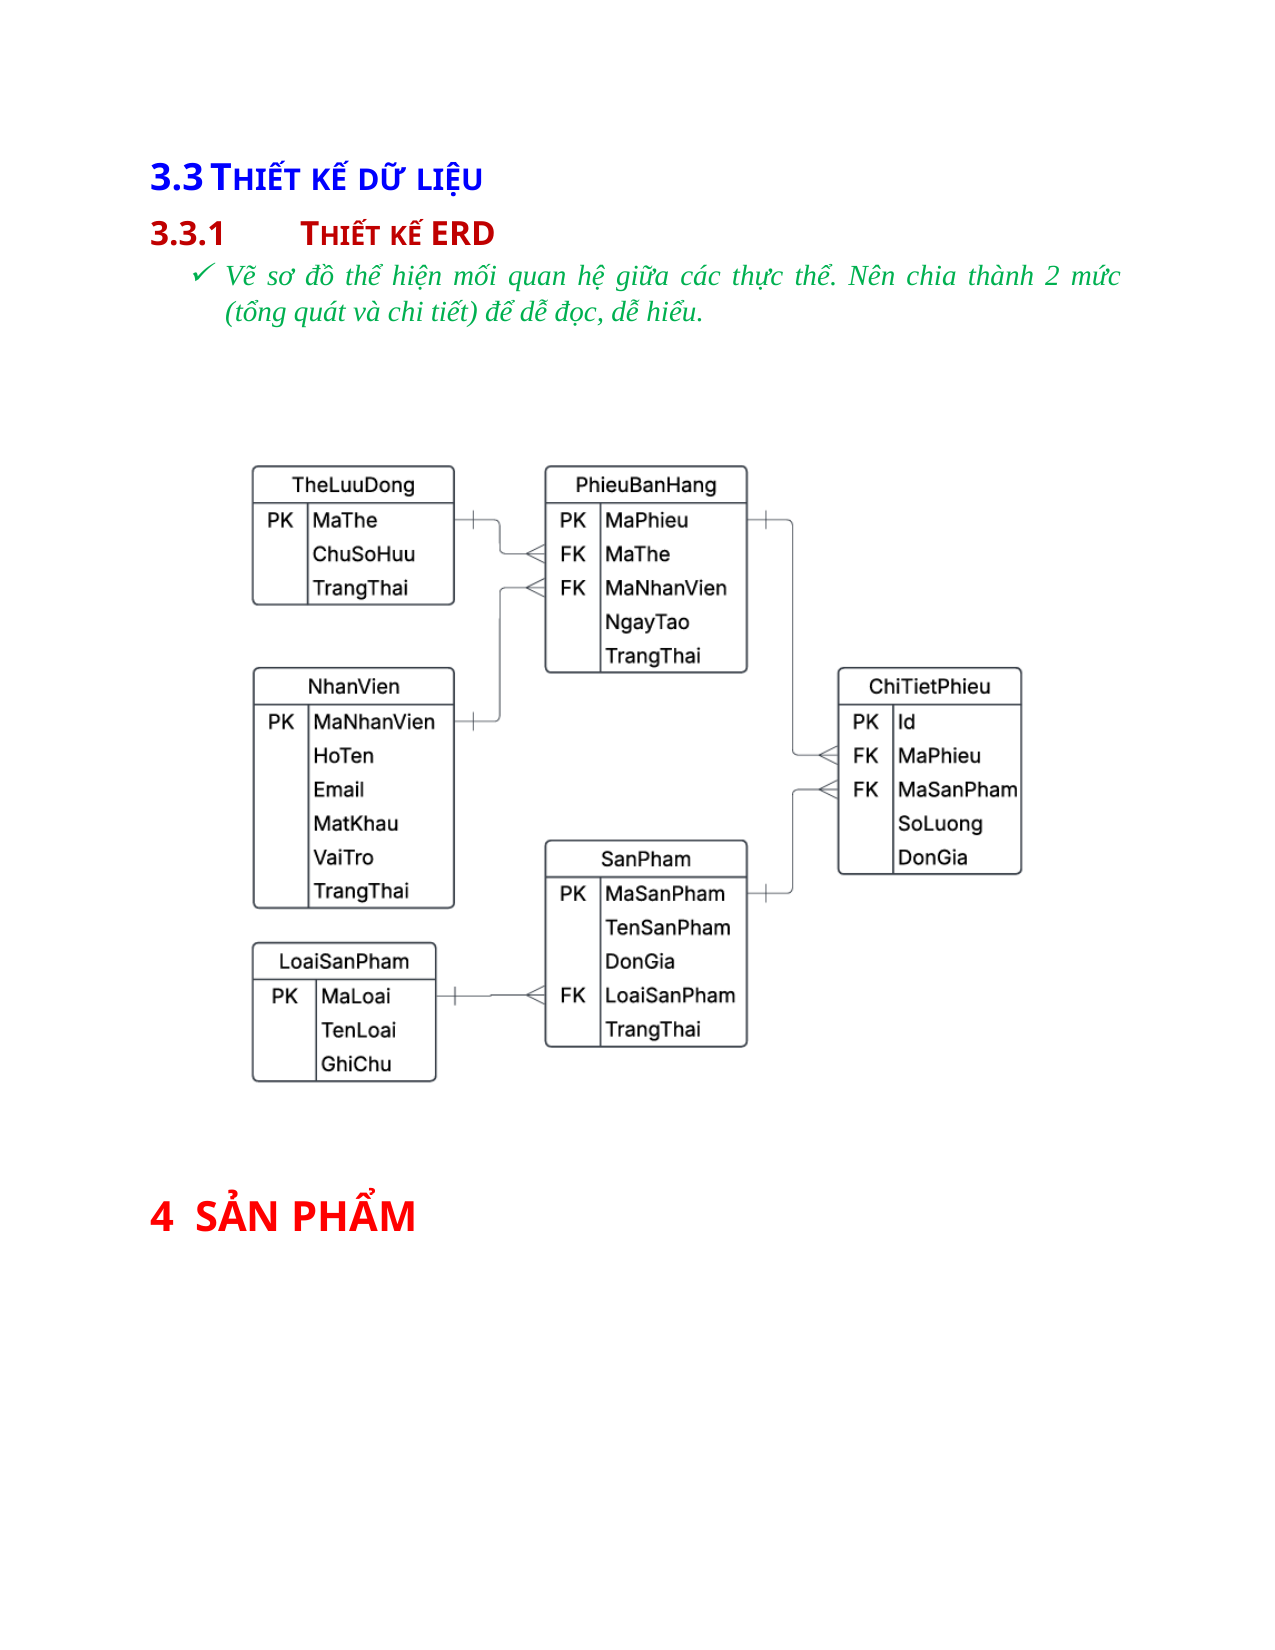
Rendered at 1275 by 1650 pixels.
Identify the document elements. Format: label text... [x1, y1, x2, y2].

list Vẽ sơ đồ thể hiện mối quan hệ giữa các thực thể. Nên chia thành 2 mức (tổng quát và chi tiết) để dễ đọc, dễ hiểu. [187, 258, 1125, 328]
picture [237, 452, 1038, 1107]
subtitle Sản Phẩm [150, 1187, 1125, 1243]
subtitle Thiết kế ERD [150, 209, 1125, 255]
subtitle Thiết kế dữ liệu [150, 150, 1125, 201]
